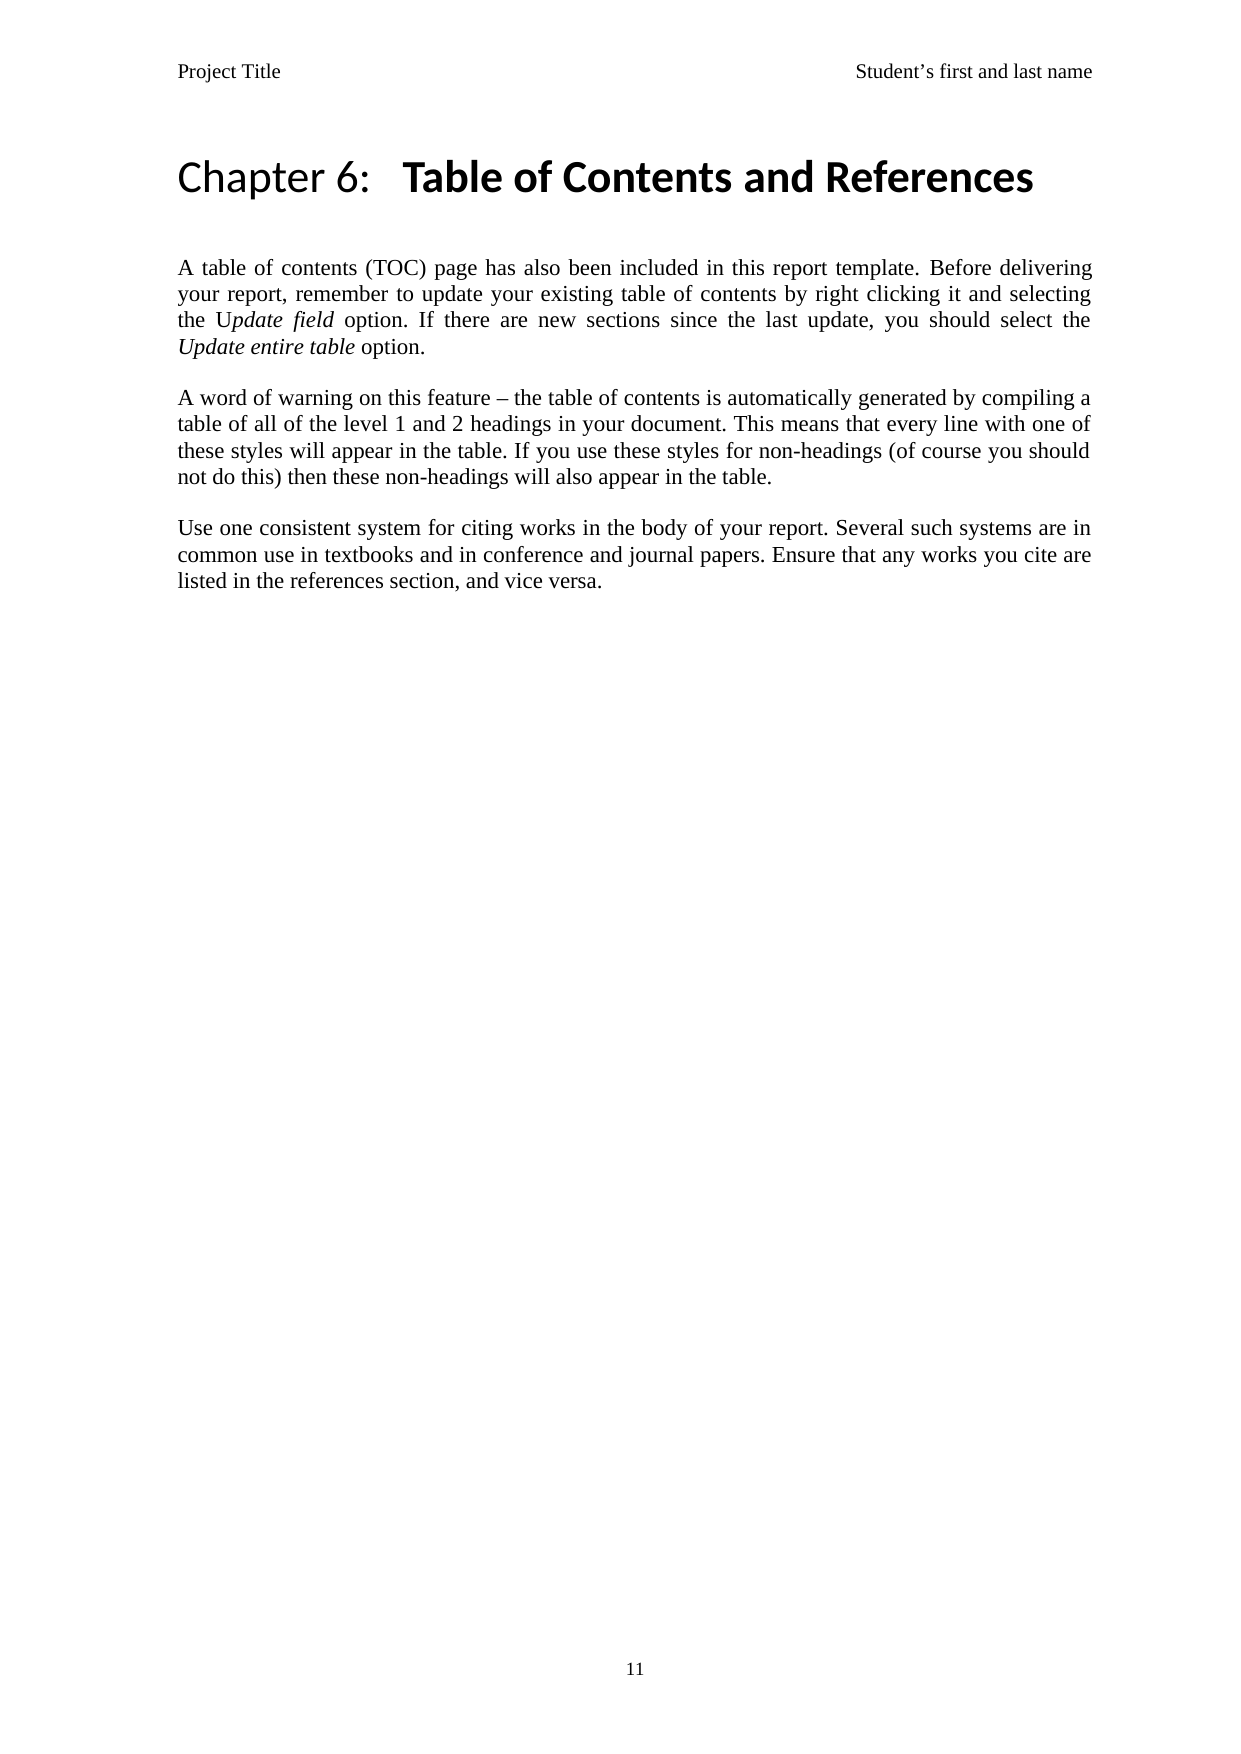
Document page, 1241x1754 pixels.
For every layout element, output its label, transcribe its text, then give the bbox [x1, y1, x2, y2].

text Use one consistent system for citing works in the body of your report. Several such systems are in common use in textbooks and in conference and journal papers. Ensure that any works you cite are listed in the references section, and vice versa. [177, 514, 1092, 593]
text A word of warning on this feature – the table of contents is automatically generated by compiling a table of all of the level 1 and 2 headings in your document. This means that every line with one of these styles will appear in the table. If you use these styles for non-headings (of course you should not do this) then these non-headings will also appear in the table. [177, 384, 1092, 489]
text A table of contents (TOC) page has also been included in this report template. Before delivering your report, remember to update your existing table of contents by right clicking it and selecting the Update field option. If there are new sections since the last update, you should select the Update entire table option. [177, 254, 1092, 359]
subtitle Table of Contents and References [177, 148, 1092, 204]
